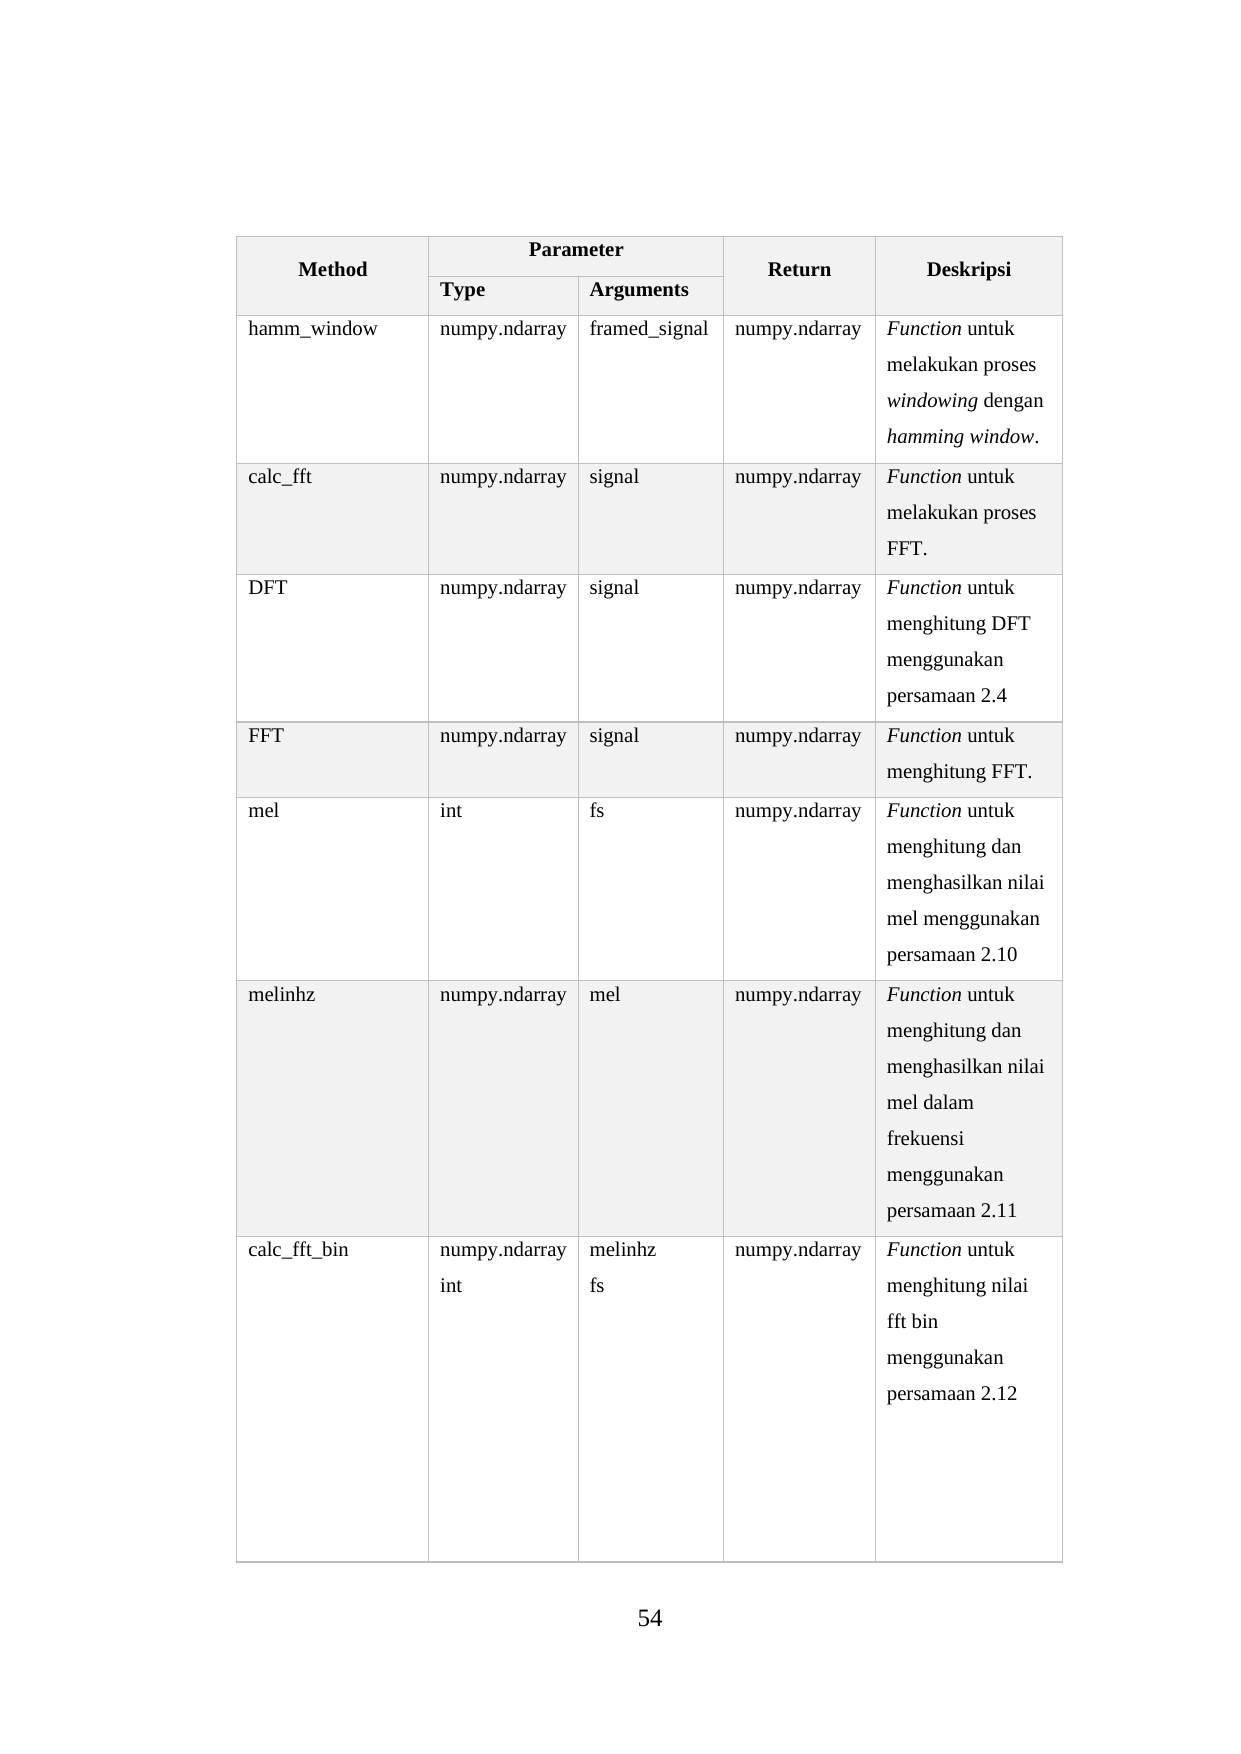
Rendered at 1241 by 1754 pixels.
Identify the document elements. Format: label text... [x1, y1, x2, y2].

table_cell mel [579, 981, 723, 1236]
table_cell DFT [237, 575, 428, 721]
table_cell calc_fft [237, 464, 428, 574]
table_cell fs [579, 798, 723, 980]
table_cell numpy.ndarray [429, 464, 578, 574]
table_cell hamm_window [237, 316, 428, 462]
table_cell Function untuk menghitung dan menghasilkan nilai mel dalam frekuensi menggunakan persamaan 2.11 [876, 981, 1062, 1236]
table_cell melinhz [237, 981, 428, 1236]
table_cell numpy.ndarray [724, 798, 875, 980]
table_cell Type [429, 277, 578, 315]
table_cell FFT [237, 723, 428, 797]
table_cell Function untuk menghitung FFT. [876, 723, 1062, 797]
table_cell numpy.ndarray [724, 723, 875, 797]
table_cell Function untuk menghitung dan menghasilkan nilai mel menggunakan persamaan 2.10 [876, 798, 1062, 980]
table_cell numpy.ndarray [429, 723, 578, 797]
table_cell Function untuk melakukan proses windowing dengan hamming window. [876, 316, 1062, 462]
table_cell numpy.ndarray int [429, 1237, 578, 1561]
table_cell melinhz fs [579, 1237, 723, 1561]
table_cell numpy.ndarray [724, 981, 875, 1236]
table_cell framed_signal [579, 316, 723, 462]
table_cell int [429, 798, 578, 980]
table_cell Function untuk menghitung nilai fft bin menggunakan persamaan 2.12 [876, 1237, 1062, 1561]
table_cell Function untuk menghitung DFT menggunakan persamaan 2.4 [876, 575, 1062, 721]
table_cell Method [237, 237, 428, 315]
table_cell numpy.ndarray [429, 316, 578, 462]
table_cell numpy.ndarray [724, 575, 875, 721]
table_cell Deskripsi [876, 237, 1062, 315]
table_cell signal [579, 723, 723, 797]
table_cell Function untuk melakukan proses FFT. [876, 464, 1062, 574]
table_cell numpy.ndarray [724, 316, 875, 462]
table_cell numpy.ndarray [724, 1237, 875, 1561]
table_cell mel [237, 798, 428, 980]
table_cell signal [579, 575, 723, 721]
table_cell Arguments [579, 277, 723, 315]
table_cell numpy.ndarray [724, 464, 875, 574]
table_cell Parameter [429, 237, 723, 276]
table_cell Return [724, 237, 875, 315]
table_cell calc_fft_bin [237, 1237, 428, 1561]
table_cell signal [579, 464, 723, 574]
table_cell numpy.ndarray [429, 981, 578, 1236]
table_cell numpy.ndarray [429, 575, 578, 721]
